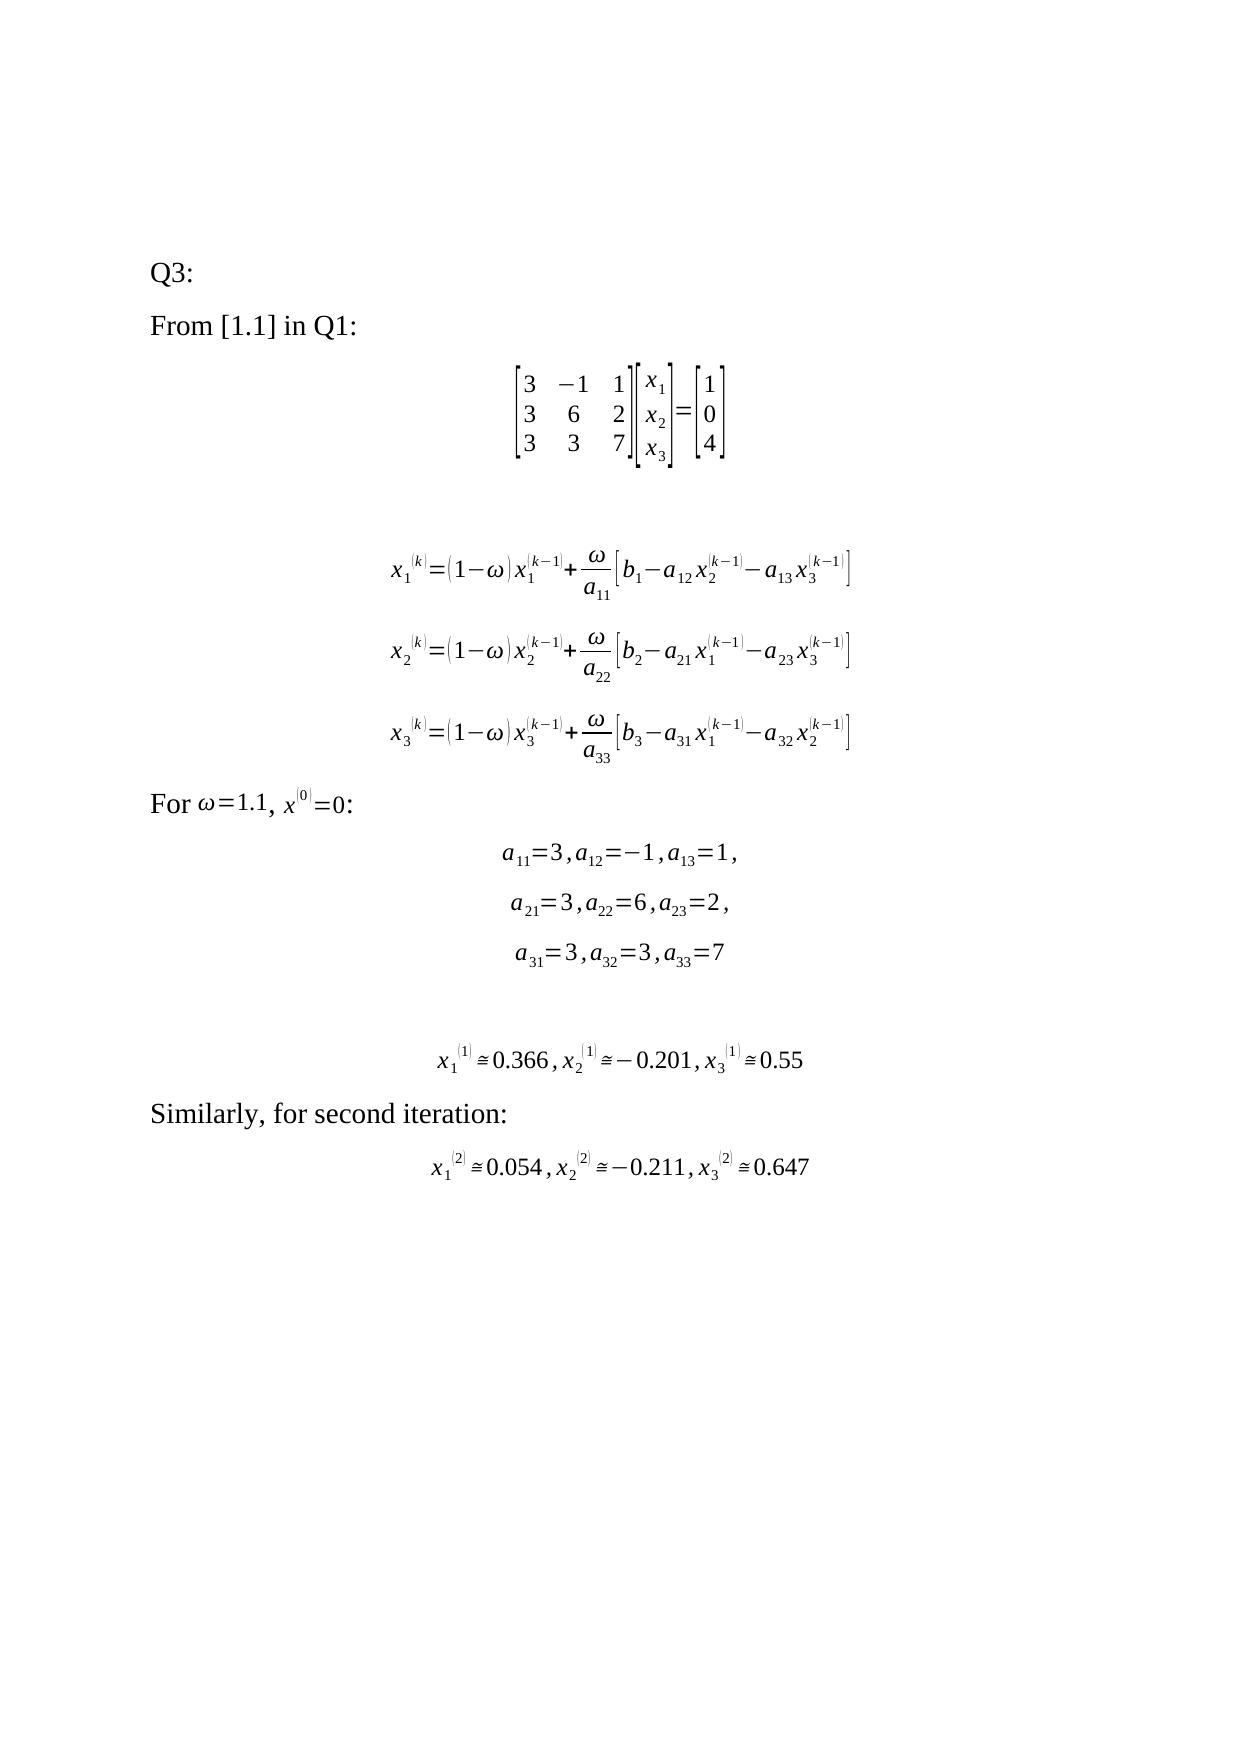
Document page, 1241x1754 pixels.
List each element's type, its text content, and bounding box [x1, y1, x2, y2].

text From [1.1] in Q1: [150, 308, 1090, 342]
text Q3: [150, 256, 1090, 289]
text Similarly, for second iteration: [150, 1096, 1090, 1129]
text For , : [150, 786, 1090, 819]
